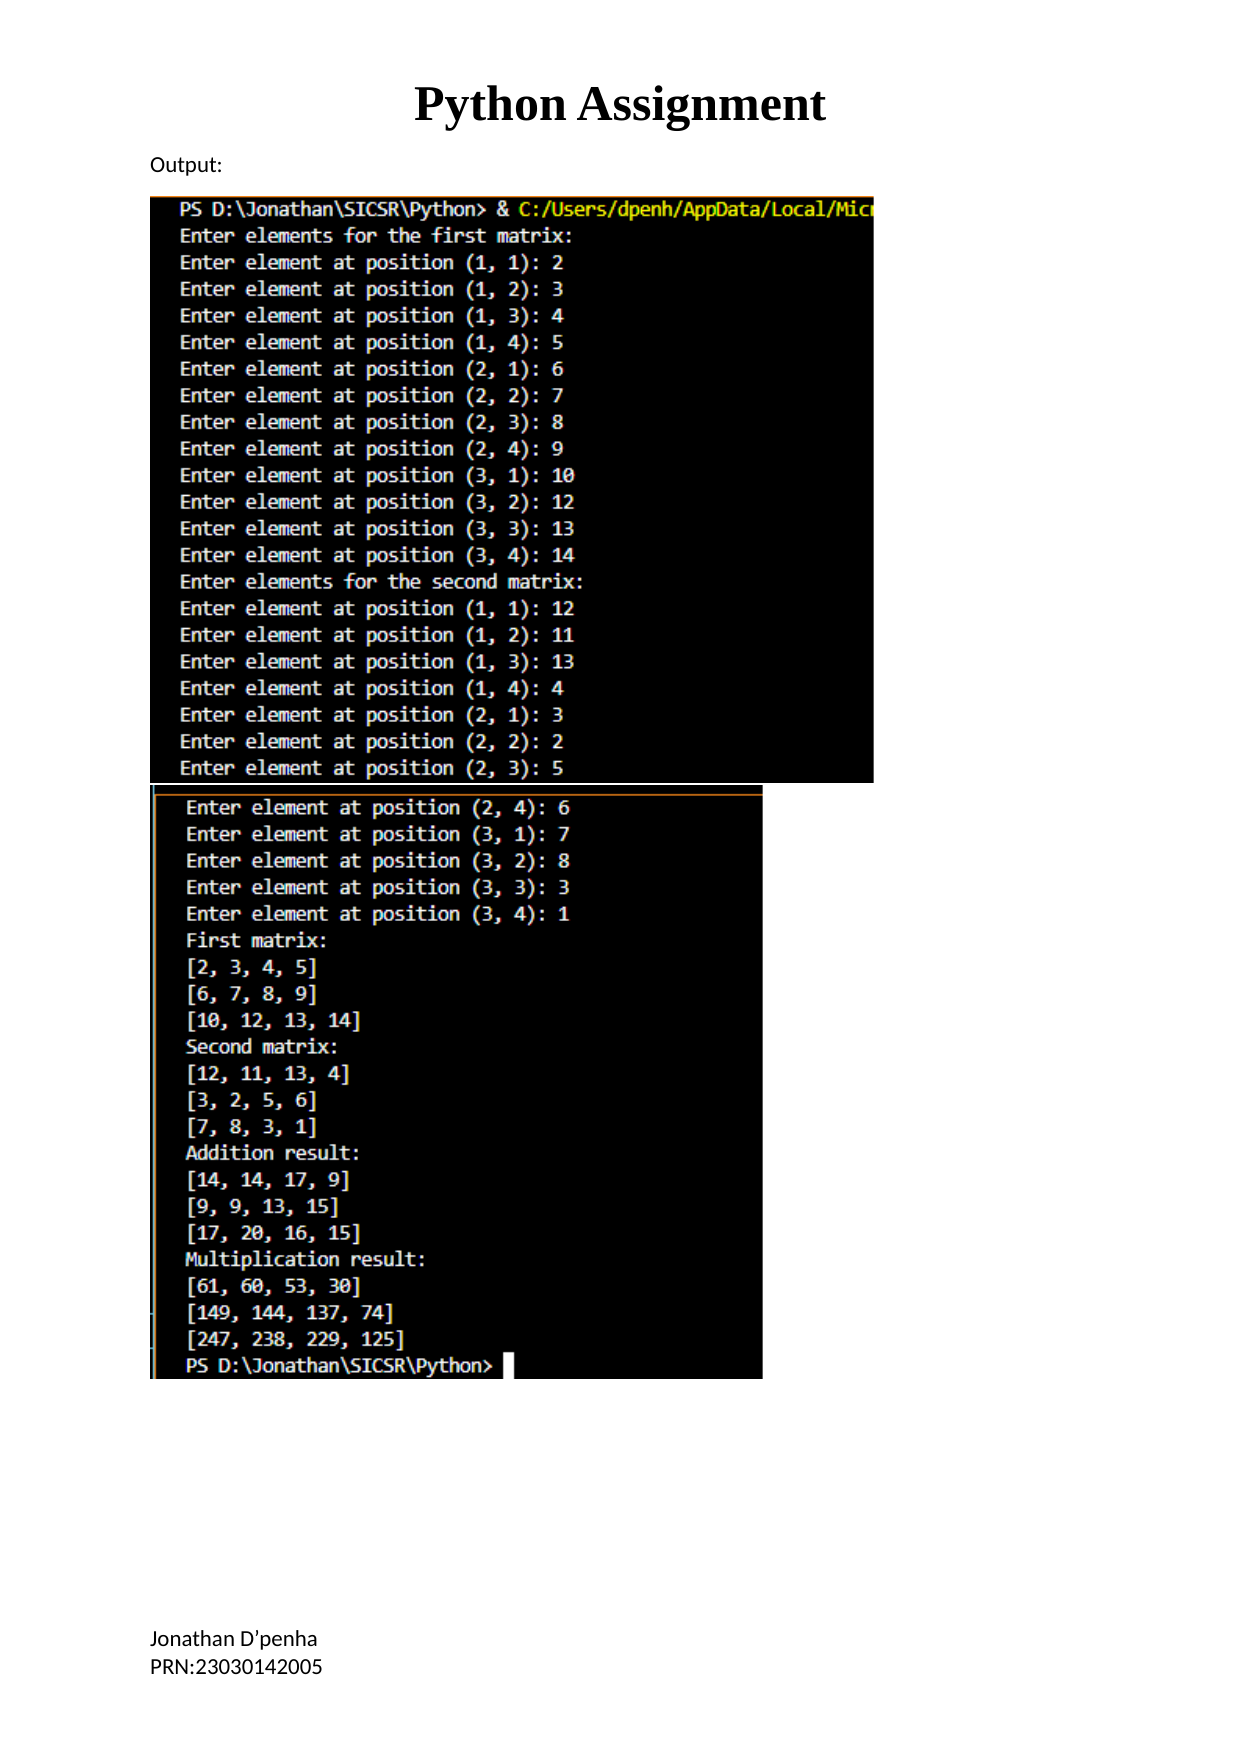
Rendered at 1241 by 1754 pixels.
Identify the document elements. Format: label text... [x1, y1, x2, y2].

picture [150, 196, 874, 783]
text Output: [150, 150, 1090, 178]
picture [150, 785, 763, 1379]
